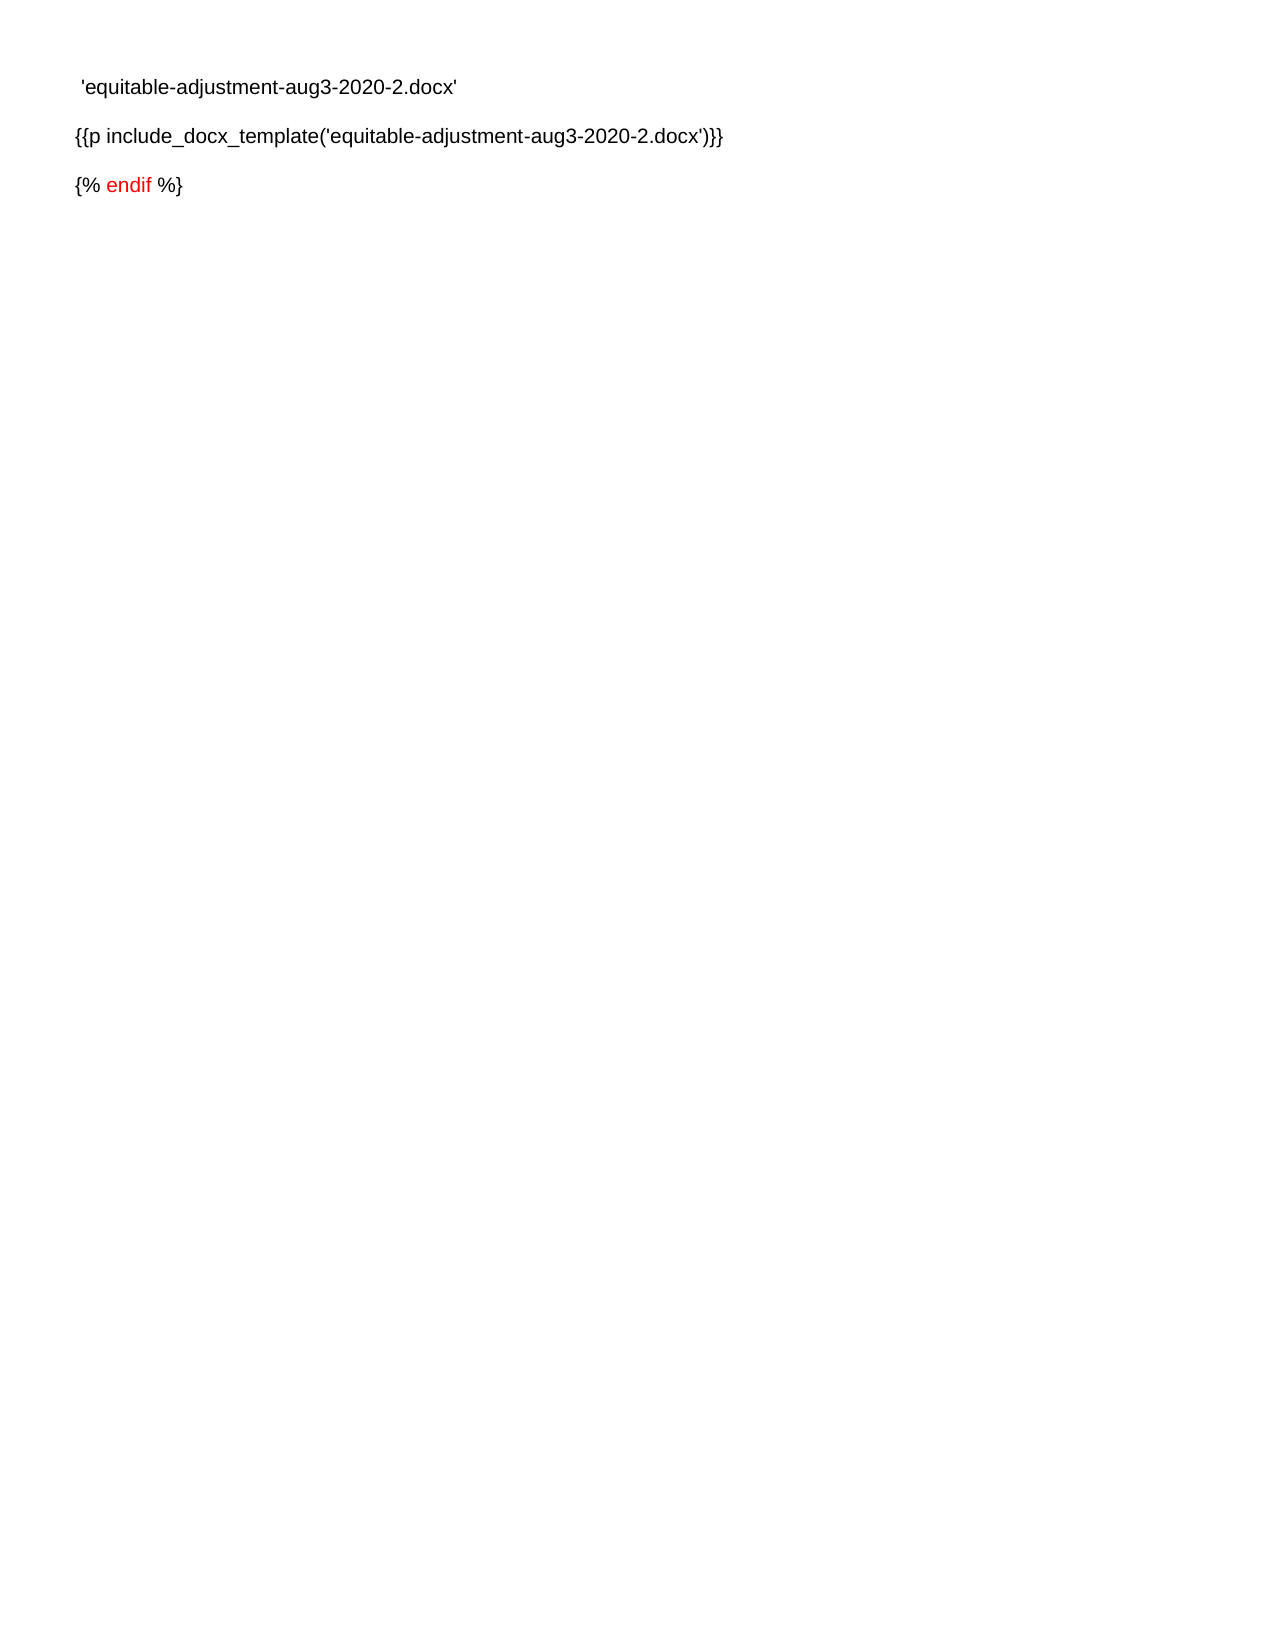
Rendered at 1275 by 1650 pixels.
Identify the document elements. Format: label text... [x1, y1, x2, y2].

text {% endif %} [75, 173, 1200, 197]
text {{p include_docx_template('equitable-adjustment-aug3-2020-2.docx')}} [75, 124, 1200, 148]
text 'equitable-adjustment-aug3-2020-2.docx' [75, 75, 1200, 99]
